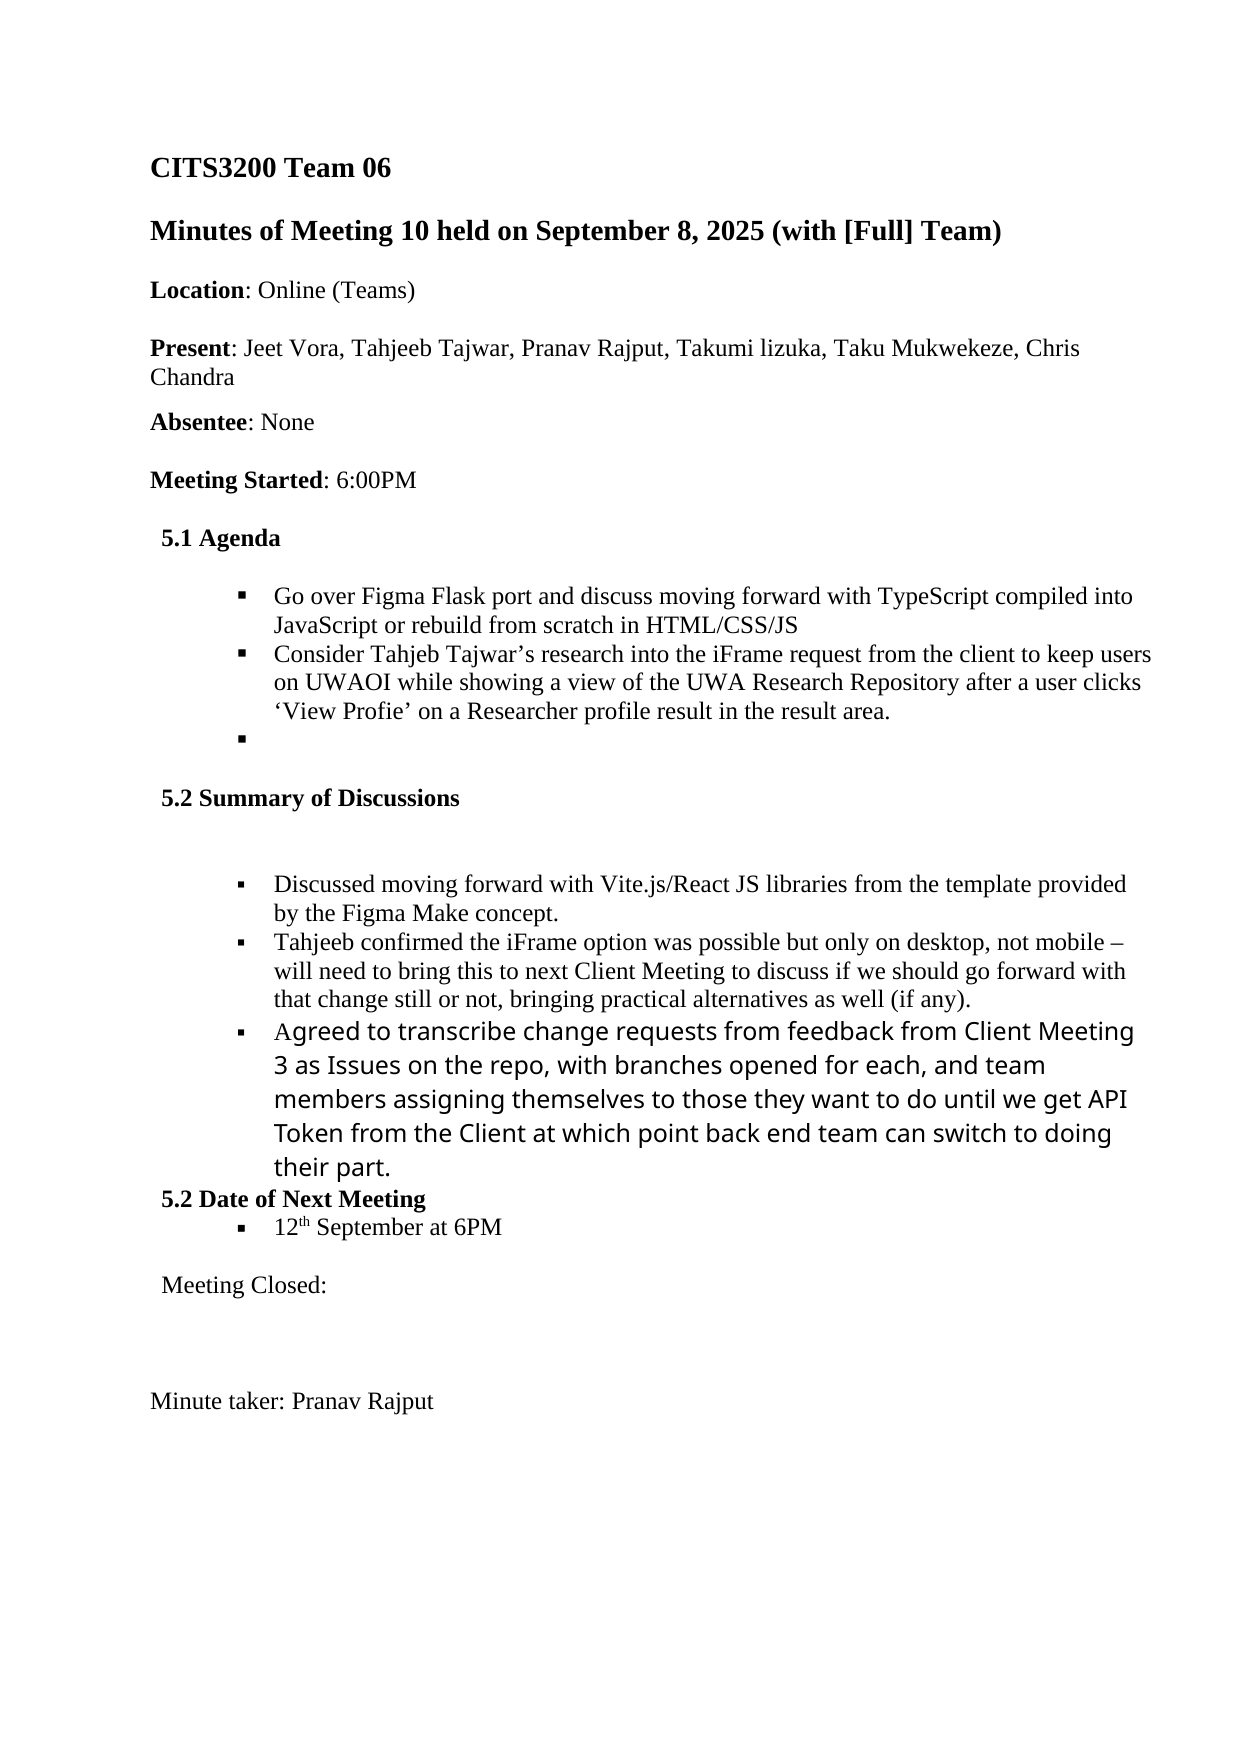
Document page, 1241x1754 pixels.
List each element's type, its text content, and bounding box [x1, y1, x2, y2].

text Location: Online (Teams) [150, 275, 1090, 304]
text Absentee: None [150, 407, 1090, 436]
text Meeting Started: 6:00PM [150, 465, 1090, 494]
text Present: Jeet Vora, Tahjeeb Tajwar, Pranav Rajput, Takumi lizuka, Taku Mukwekeze, Chris Chandra [150, 333, 1090, 391]
table_header Agenda Go over Figma Flask port and discuss moving forward with TypeScript compiled into JavaScript or rebuild from scratch in HTML/CSS/JS Consider Tahjeb Tajwar’s research into the iFrame request from the client to keep users on UWAOI while showing a view of the UWA Research Repository after a user clicks ‘View Profie’ on a Researcher profile result in the result area. 5.2 Summary of Discussions [150, 523, 1182, 869]
text CITS3200 Team 06 [150, 150, 1090, 183]
text Minutes of Meeting 10 held on September 8, 2025 (with [Full] Team) [150, 213, 1090, 246]
table_cell Discussed moving forward with Vite.js/React JS libraries from the template provided by the Figma Make concept. Tahjeeb confirmed the iFrame option was possible but only on desktop, not mobile – will need to bring this to next Client Meeting to discuss if we should go forward with that change still or not, bringing practical alternatives as well (if any). Agreed to transcribe change requests from feedback from Client Meeting 3 as Issues on the repo, with branches opened for each, and team members assigning themselves to those they want to do until we get API Token from the Client at which point back end team can switch to doing their part. Date of Next Meeting 12th September at 6PM Meeting Closed: [150, 870, 1149, 1357]
text Minute taker: Pranav Rajput [150, 1386, 1090, 1415]
